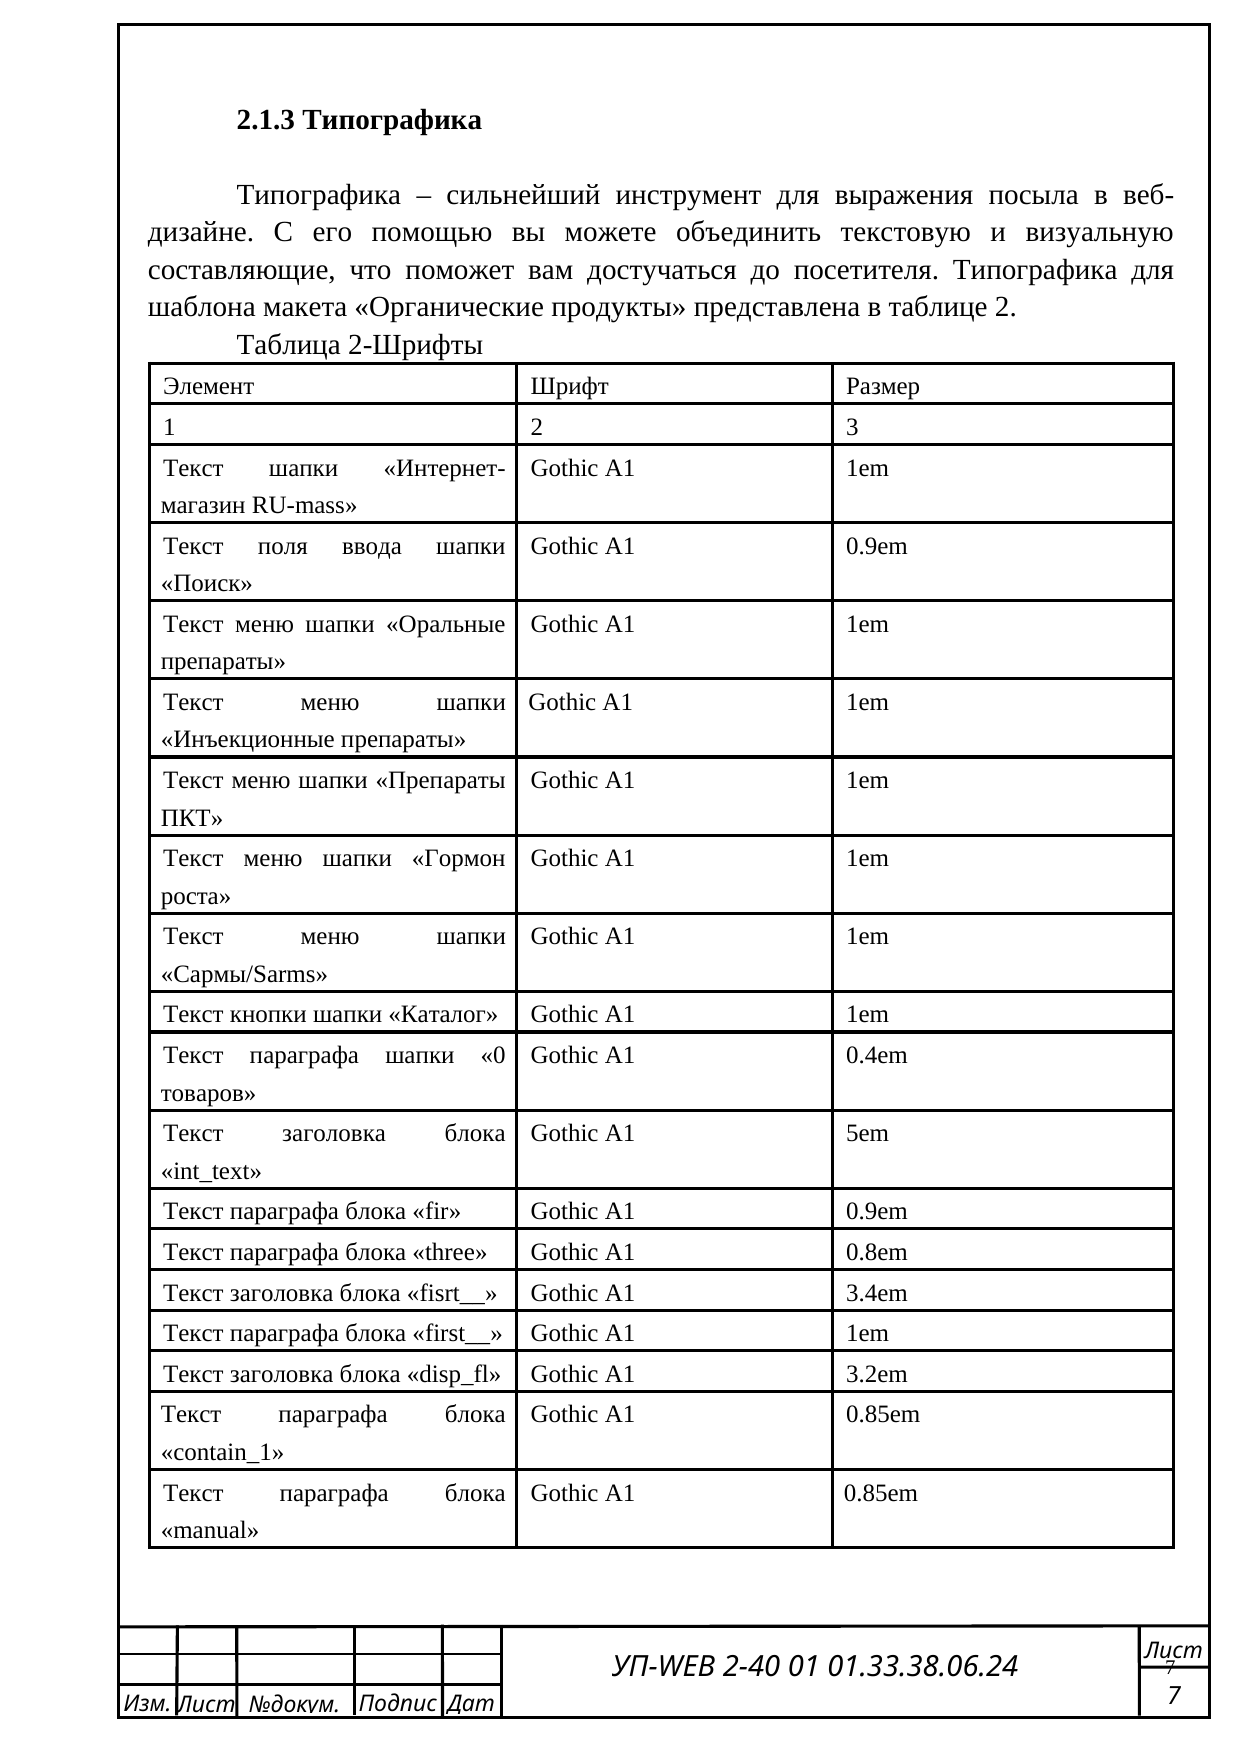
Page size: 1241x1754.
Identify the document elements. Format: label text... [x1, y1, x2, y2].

table_cell Gothic A1 [518, 1271, 831, 1308]
table_cell 1em [834, 602, 1172, 677]
table_cell Gothic A1 [518, 1230, 831, 1268]
table_cell Текст меню шапки «Препараты ПКТ» [151, 759, 515, 833]
table_cell 1em [834, 993, 1172, 1030]
table_cell Gothic A1 [518, 1034, 831, 1108]
table_cell Текст параграфа блока «fir» [151, 1190, 515, 1227]
table_cell 1em [834, 446, 1172, 521]
table_cell Gothic A1 [518, 759, 831, 833]
table_cell Gothic A1 [518, 915, 831, 990]
table_cell Gothic A1 [518, 524, 831, 599]
table_cell Текст параграфа блока «three» [151, 1230, 515, 1268]
table_cell Текст заголовка блока «fisrt__» [151, 1271, 515, 1308]
table_header Шрифт [518, 365, 831, 402]
table_cell Текст меню шапки «Сармы/Sarms» [151, 915, 515, 990]
table_cell 3 [834, 405, 1172, 443]
table_cell Gothic A1 [518, 837, 831, 912]
table_cell Текст параграфа блока «first__» [151, 1312, 515, 1349]
table_cell Текст меню шапки «Гормон роста» [151, 837, 515, 912]
text 2.1.3 Типографика [148, 99, 1175, 137]
table_header Размер [834, 365, 1172, 402]
table_cell 0.4em [834, 1034, 1172, 1108]
table_cell Текст меню шапки «Инъекционные препараты» [151, 680, 515, 755]
text Таблица 2-Шрифты [148, 324, 1175, 362]
table_cell 0.9em [834, 524, 1172, 599]
table_cell 3.4em [834, 1271, 1172, 1308]
table_cell 1em [834, 759, 1172, 833]
table_cell 1em [834, 1312, 1172, 1349]
table_cell 0.85em [834, 1471, 1172, 1546]
table_cell Gothic A1 [518, 1471, 831, 1546]
table_cell Gothic A1 [518, 1352, 831, 1390]
table_cell 1em [834, 680, 1172, 755]
table_cell Gothic A1 [518, 446, 831, 521]
text Типографика – сильнейший инструмент для выражения посыла в веб-дизайне. С его помощью вы можете объединить текстовую и визуальную составляющие, что поможет вам достучаться до посетителя. Типографика для шаблона макета «Органические продукты» представлена в таблице 2. [148, 174, 1175, 324]
table_cell Текст поля ввода шапки «Поиск» [151, 524, 515, 599]
table_cell Gothic A1 [518, 1312, 831, 1349]
table_cell 1em [834, 915, 1172, 990]
table_cell Текст кнопки шапки «Каталог» [151, 993, 515, 1030]
table_cell Текст меню шапки «Оральные препараты» [151, 602, 515, 677]
table_cell 0.9em [834, 1190, 1172, 1227]
table_cell 1em [834, 837, 1172, 912]
table_cell Текст параграфа блока «manual» [151, 1471, 515, 1546]
table_cell 3.2em [834, 1352, 1172, 1390]
table_cell Gothic A1 [518, 993, 831, 1030]
table_cell Текст заголовка блока «disp_fl» [151, 1352, 515, 1390]
table_header Элемент [151, 365, 515, 402]
table_cell Gothic A1 [518, 1393, 831, 1468]
table_cell 0.8em [834, 1230, 1172, 1268]
table_cell Текст заголовка блока «int_text» [151, 1112, 515, 1187]
table_cell 1 [151, 405, 515, 443]
table_cell Текст шапки «Интернет-магазин RU-mass» [151, 446, 515, 521]
table_cell Gothic A1 [518, 1190, 831, 1227]
table_cell 0.85em [834, 1393, 1172, 1468]
table_cell Gothic A1 [518, 1112, 831, 1187]
table_cell 5em [834, 1112, 1172, 1187]
table_cell Текст параграфа блока «contain_1» [151, 1393, 515, 1468]
table_cell Текст параграфа шапки «0 товаров» [151, 1034, 515, 1108]
table_cell Gothic A1 [518, 680, 831, 755]
table_cell Gothic A1 [518, 602, 831, 677]
table_cell 2 [518, 405, 831, 443]
